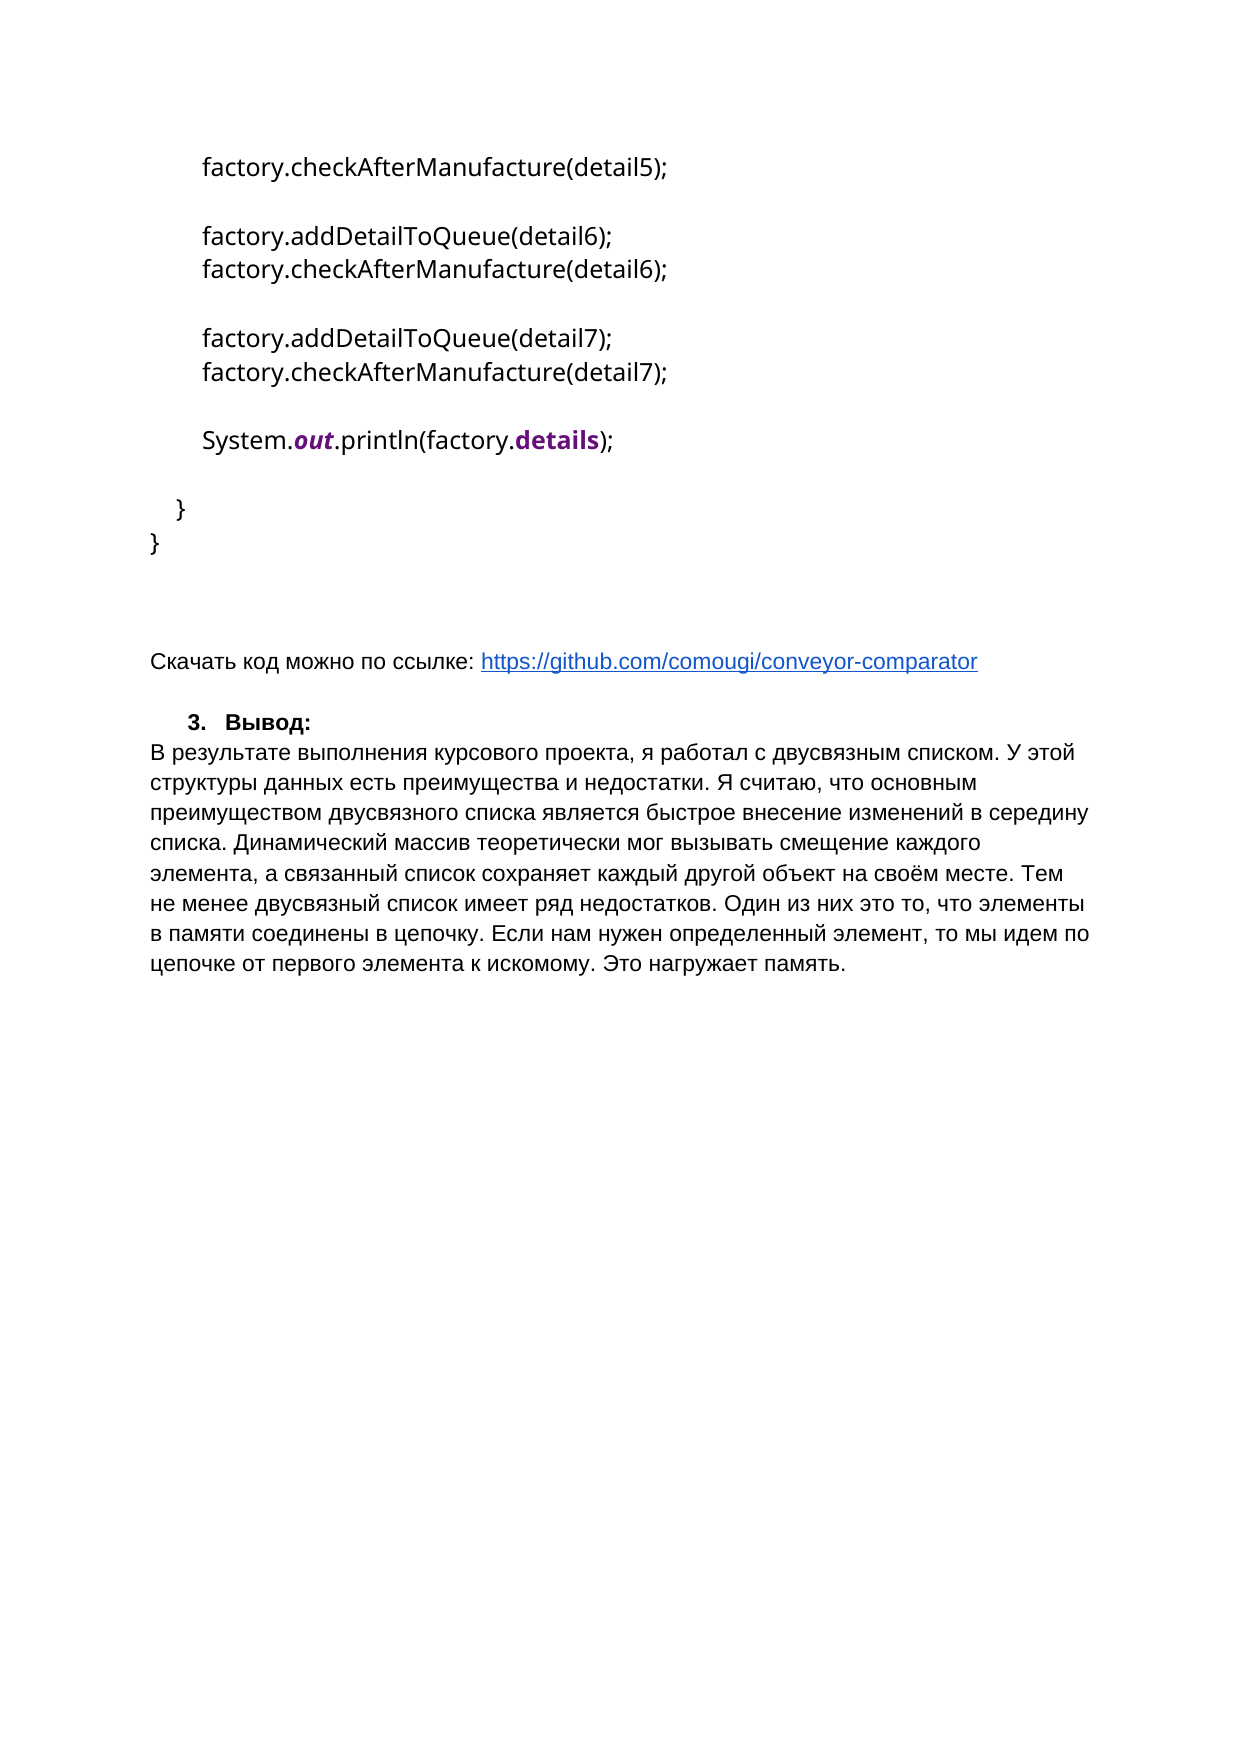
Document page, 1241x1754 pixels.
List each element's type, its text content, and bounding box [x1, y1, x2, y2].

text В результате выполнения курсового проекта, я работал с двусвязным списком. У этой структуры данных есть преимущества и недостатки. Я считаю, что основным преимуществом двусвязного списка является быстрое внесение изменений в середину списка. Динамический массив теоретически мог вызывать смещение каждого элемента, а связанный список сохраняет каждый другой объект на своём месте. Тем не менее двусвязный список имеет ряд недостатков. Один из них это то, что элементы в памяти соединены в цепочку. Если нам нужен определенный элемент, то мы идем по цепочке от первого элемента к искомому. Это нагружает память. [150, 739, 1090, 977]
list Вывод: [187, 708, 1090, 735]
text Скачать код можно по ссылке: https://github.com/comougi/conveyor-comparator [150, 648, 1090, 674]
